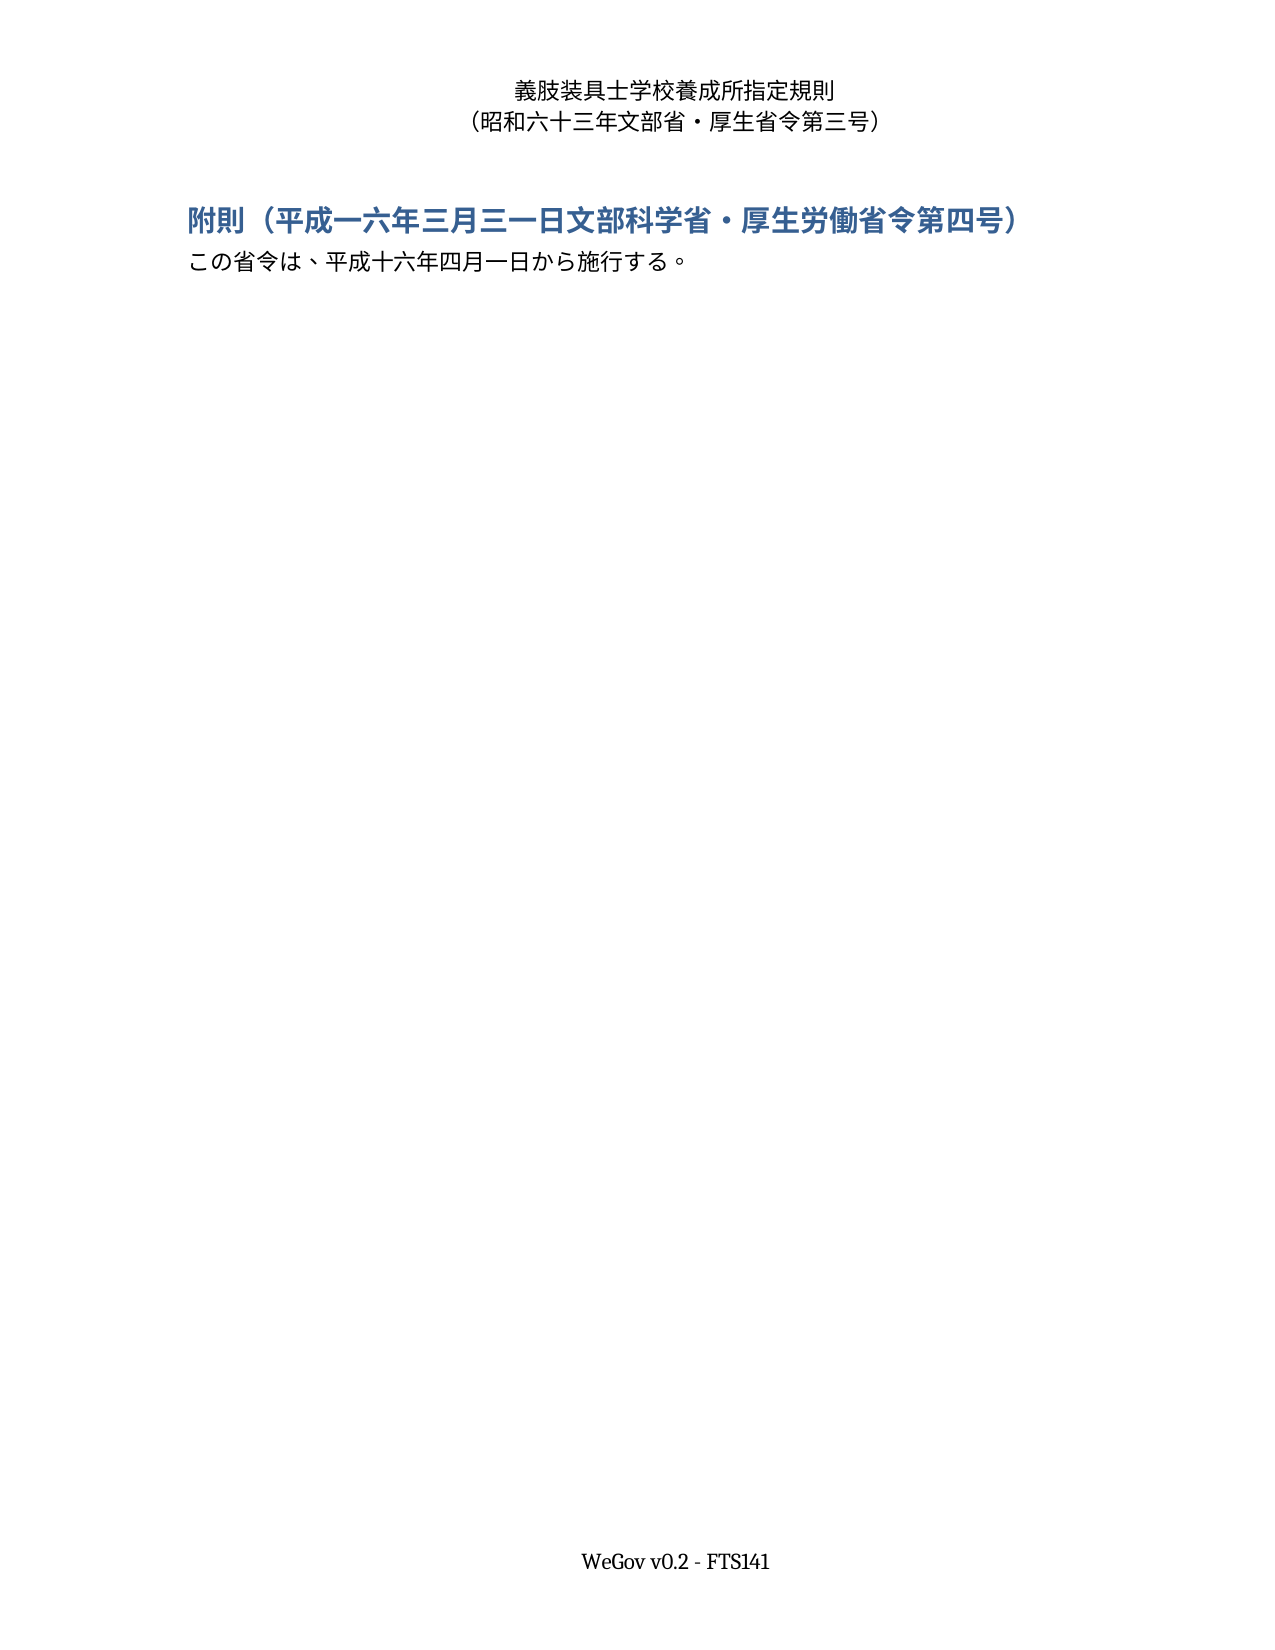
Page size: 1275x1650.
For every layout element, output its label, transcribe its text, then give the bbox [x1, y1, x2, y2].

subtitle 附則（平成一六年三月三一日文部科学省・厚生労働省令第四号） [187, 200, 1087, 240]
text この省令は、平成十六年四月一日から施行する。 [187, 246, 1087, 277]
